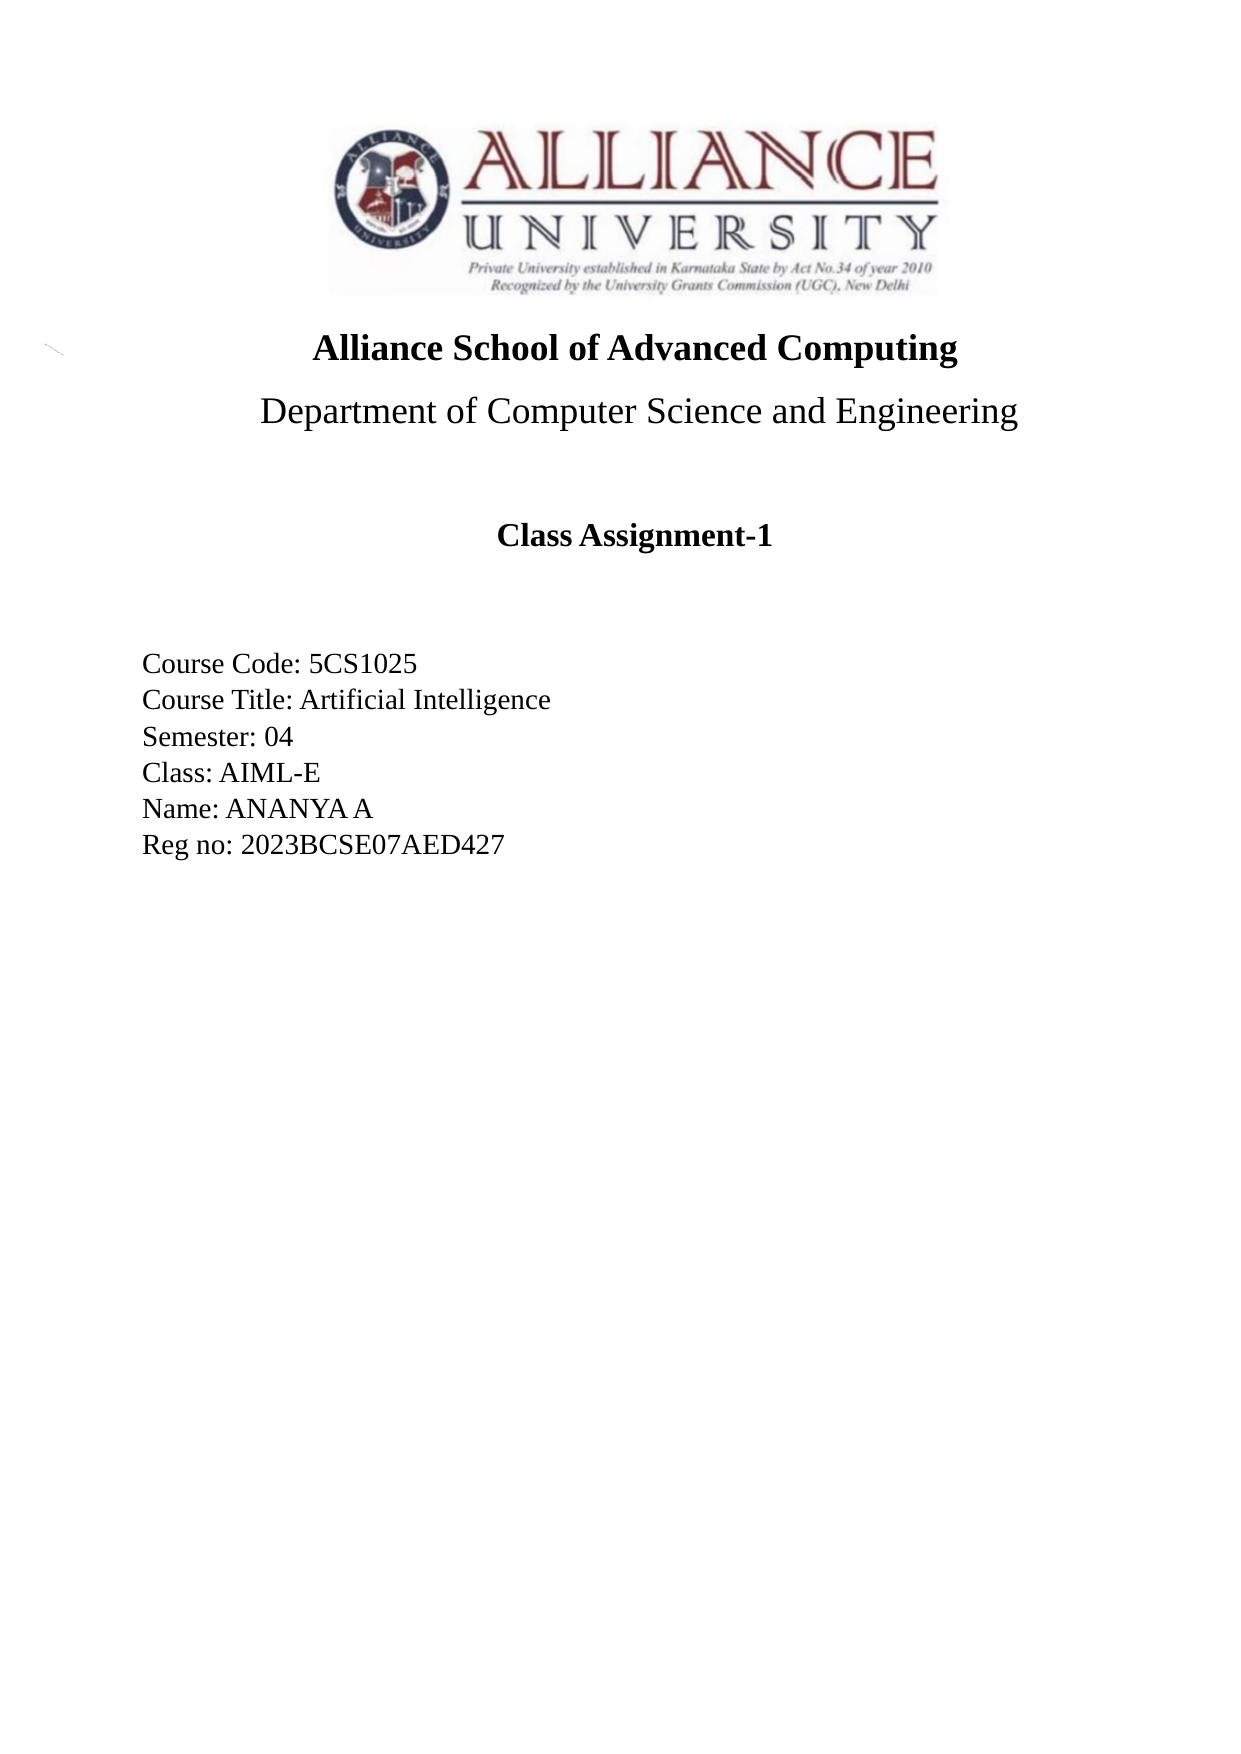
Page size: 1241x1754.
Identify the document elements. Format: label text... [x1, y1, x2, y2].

text Semester: 04 [142, 719, 1128, 752]
picture [41, 335, 70, 364]
text Course Title: Artificial Intelligence [142, 682, 1128, 716]
text Class: AIML-E [142, 755, 1128, 788]
text Alliance School of Advanced Computing [142, 325, 1128, 368]
picture [296, 112, 973, 307]
text Department of Computer Science and Engineering [142, 388, 1128, 431]
text Name: ANANYA A [142, 791, 1128, 824]
text Reg no: 2023BCSE07AED427 [142, 827, 1128, 861]
text Class Assignment-1 [142, 515, 1128, 553]
text Course Code: 5CS1025 [142, 646, 1128, 680]
